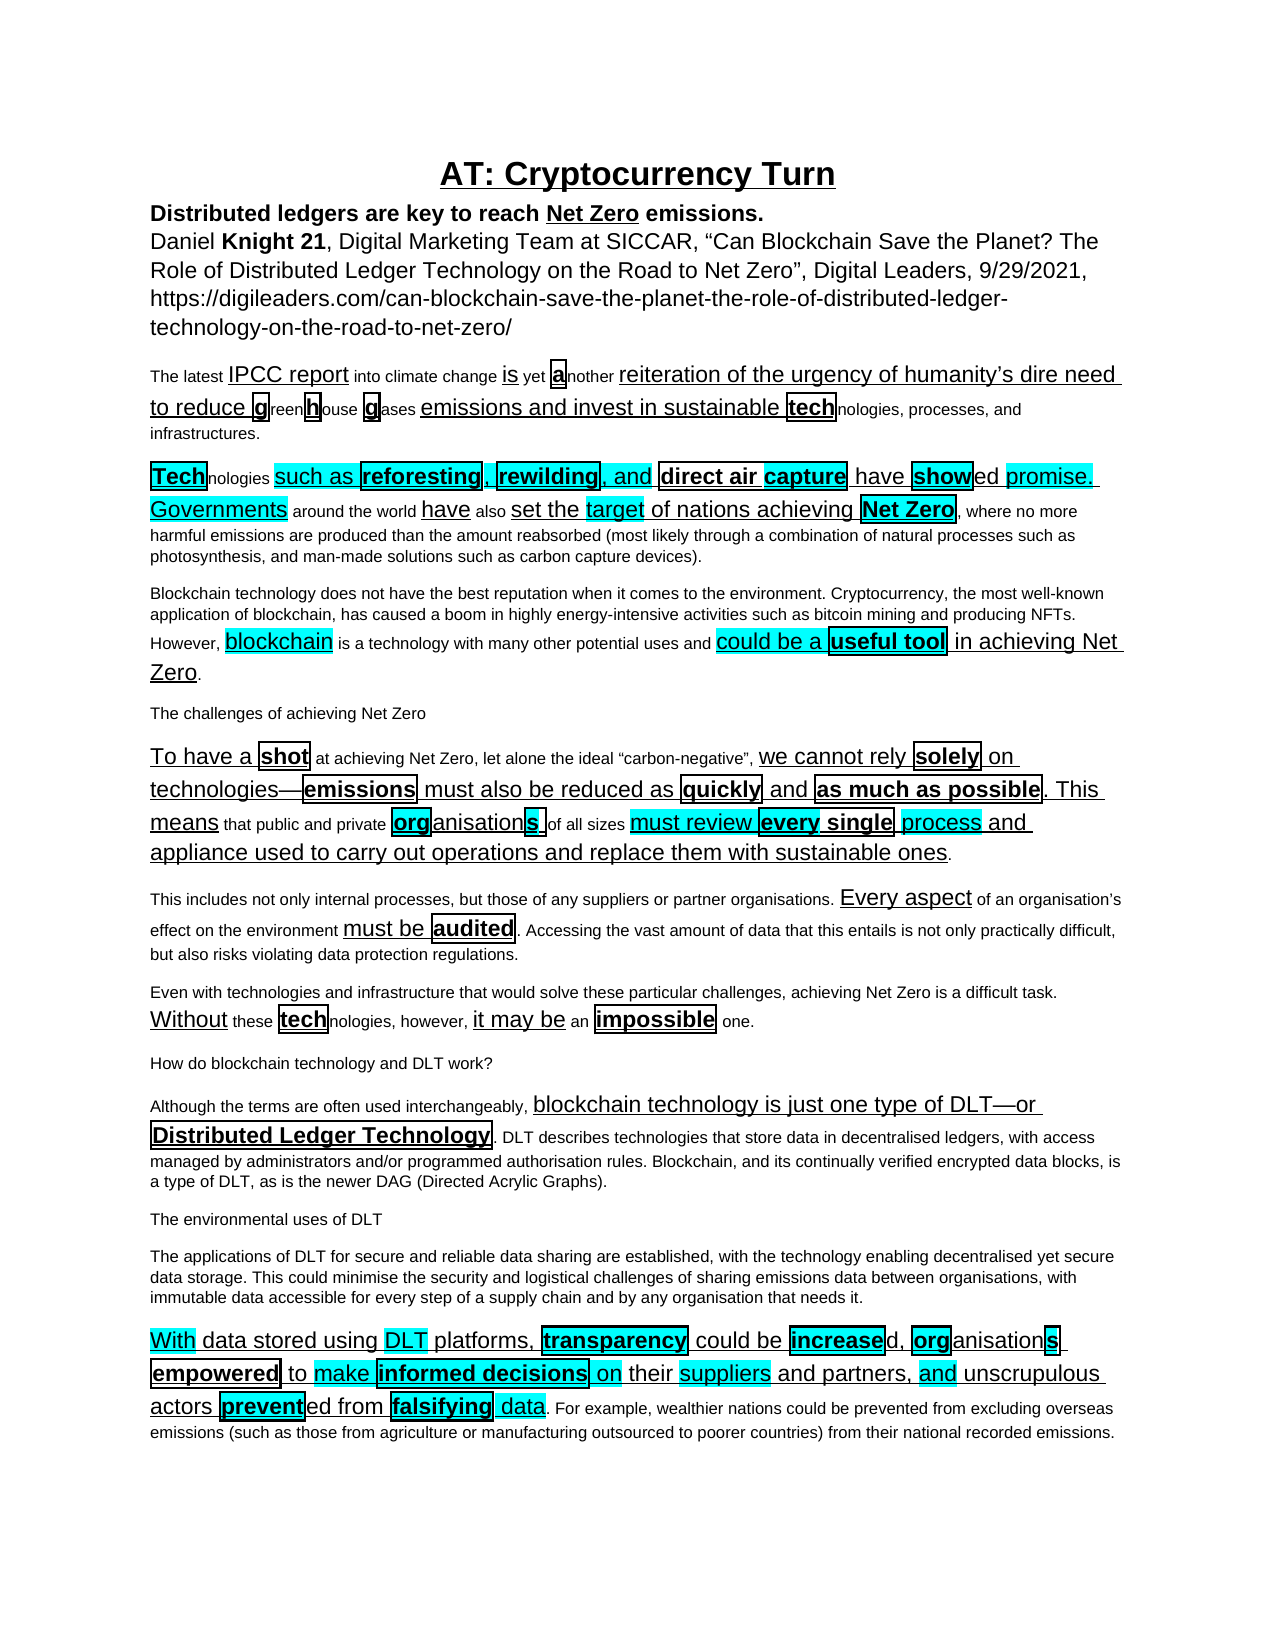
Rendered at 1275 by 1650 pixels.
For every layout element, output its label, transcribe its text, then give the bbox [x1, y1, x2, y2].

text To have a shot at achieving Net Zero, let alone the ideal “carbon-negative”, we cannot rely solely on technologies—emissions must also be reduced as quickly and as much as possible. This means that public and private organisations of all sizes must review every single process and appliance used to carry out operations and replace them with sustainable ones. [150, 741, 1125, 866]
text How do blockchain technology and DLT work? [150, 1053, 1125, 1073]
text Even with technologies and infrastructure that would solve these particular challenges, achieving Net Zero is a difficult task. Without these technologies, however, it may be an impossible one. [150, 982, 1125, 1034]
text Blockchain technology does not have the best reputation when it comes to the environment. Cryptocurrency, the most well-known application of blockchain, has caused a boom in highly energy-intensive activities such as bitcoin mining and producing NFTs. However, blockchain is a technology with many other potential uses and could be a useful tool in achieving Net Zero. [150, 584, 1125, 685]
text With data stored using DLT platforms, transparency could be increased, organisations empowered to make informed decisions on their suppliers and partners, and unscrupulous actors prevented from falsifying data. For example, wealthier nations could be prevented from excluding overseas emissions (such as those from agriculture or manufacturing outsourced to poorer countries) from their national recorded emissions. [150, 1325, 1125, 1442]
text Although the terms are often used interchangeably, blockchain technology is just one type of DLT—or Distributed Ledger Technology. DLT describes technologies that store data in decentralised ledgers, with access managed by administrators and/or programmed authorisation rules. Blockchain, and its continually verified encrypted data blocks, is a type of DLT, as is the newer DAG (Directed Acrylic Graphs). [150, 1091, 1125, 1191]
text This includes not only internal processes, but those of any suppliers or partner organisations. Every aspect of an organisation’s effect on the environment must be audited. Accessing the vast amount of data that this entails is not only practically difficult, but also risks violating data protection regulations. [150, 884, 1125, 964]
subtitle Distributed ledgers are key to reach Net Zero emissions. [150, 200, 1125, 226]
text The applications of DLT for secure and reliable data sharing are established, with the technology enabling decentralised yet secure data storage. This could minimise the security and logistical challenges of sharing emissions data between organisations, with immutable data accessible for every step of a supply chain and by any organisation that needs it. [150, 1247, 1125, 1307]
text The latest IPCC report into climate change is yet another reiteration of the urgency of humanity’s dire need to reduce greenhouse gases emissions and invest in sustainable technologies, processes, and infrastructures. [150, 359, 1125, 443]
subtitle AT: Cryptocurrency Turn [150, 154, 1125, 193]
text The challenges of achieving Net Zero [150, 703, 1125, 723]
text The environmental uses of DLT [150, 1209, 1125, 1229]
text Daniel Knight 21, Digital Marketing Team at SICCAR, “Can Blockchain Save the Planet? The Role of Distributed Ledger Technology on the Road to Net Zero”, Digital Leaders, 9/29/2021, https://digileaders.com/can-blockchain-save-the-planet-the-role-of-distributed-ledger-technology-on-the-road-to-net-zero/ [150, 228, 1125, 340]
text Technologies such as reforesting, rewilding, and direct air capture have showed promise. Governments around the world have also set the target of nations achieving Net Zero, where no more harmful emissions are produced than the amount reabsorbed (most likely through a combination of natural processes such as photosynthesis, and man-made solutions such as carbon capture devices). [150, 461, 1125, 566]
